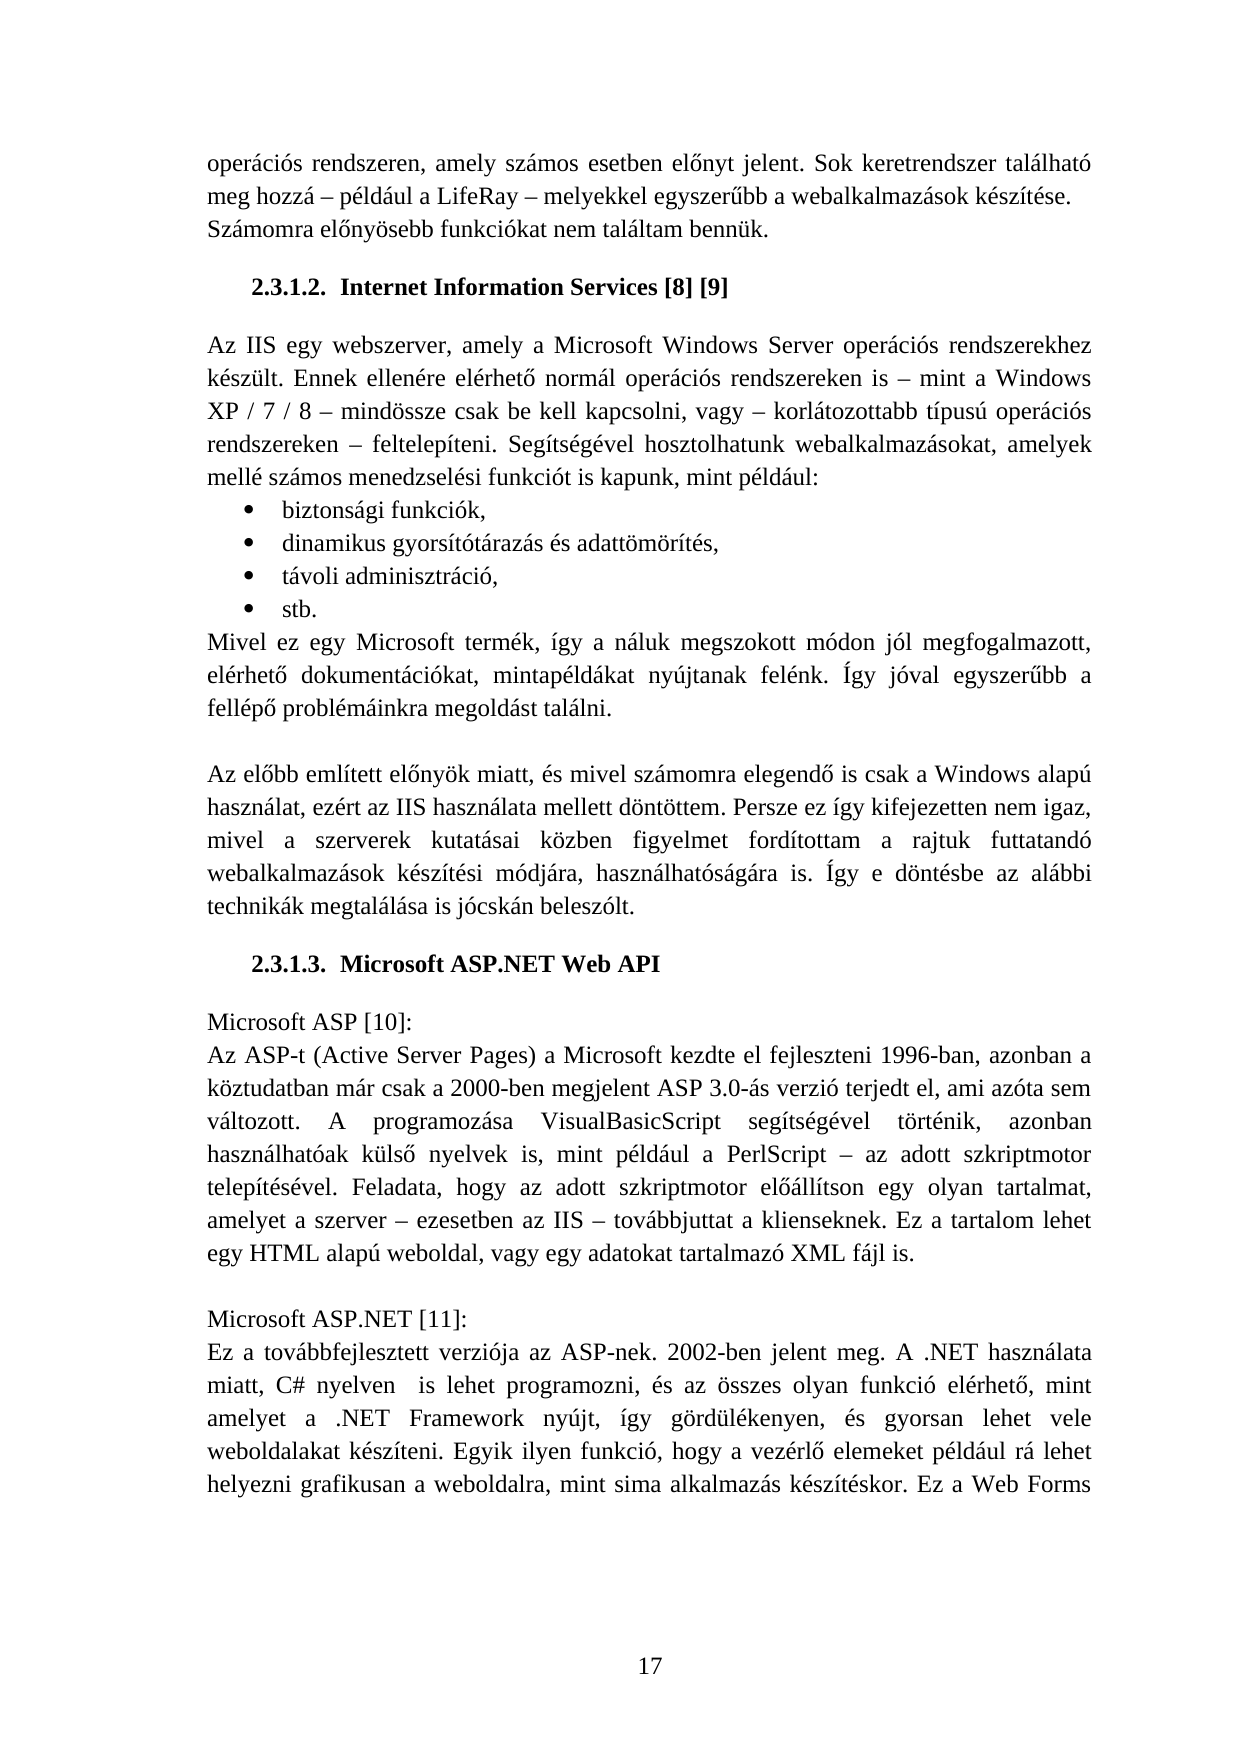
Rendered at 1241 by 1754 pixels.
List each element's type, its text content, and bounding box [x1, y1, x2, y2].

text Az IIS egy webszerver, amely a Microsoft Windows Server operációs rendszerekhez készült. Ennek ellenére elérhető normál operációs rendszereken is – mint a Windows XP / 7 / 8 – mindössze csak be kell kapcsolni, vagy – korlátozottabb típusú operációs rendszereken – feltelepíteni. Segítségével hosztolhatunk webalkalmazásokat, amelyek mellé számos menedzselési funkciót is kapunk, mint például: [207, 330, 1092, 491]
text Az ASP-t (Active Server Pages) a Microsoft kezdte el fejleszteni 1996-ban, azonban a köztudatban már csak a 2000-ben megjelent ASP 3.0-ás verzió terjedt el, ami azóta sem változott. A programozása VisualBasicScript segítségével történik, azonban használhatóak külső nyelvek is, mint például a PerlScript – az adott szkriptmotor telepítésével. Feladata, hogy az adott szkriptmotor előállítson egy olyan tartalmat, amelyet a szerver – ezesetben az IIS – továbbjuttat a klienseknek. Ez a tartalom lehet egy HTML alapú weboldal, vagy egy adatokat tartalmazó XML fájl is. [207, 1040, 1092, 1267]
text Mivel ez egy Microsoft termék, így a náluk megszokott módon jól megfogalmazott, elérhető dokumentációkat, mintapéldákat nyújtanak felénk. Így jóval egyszerűbb a fellépő problémáinkra megoldást találni. [207, 627, 1092, 722]
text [207, 1337, 1092, 1498]
list távoli adminisztráció, [244, 561, 1092, 590]
text Az előbb említett előnyök miatt, és mivel számomra elegendő is csak a Windows alapú használat, ezért az IIS használata mellett döntöttem. Persze ez így kifejezetten nem igaz, mivel a szerverek kutatásai közben figyelmet fordítottam a rajtuk futtatandó webalkalmazások készítési módjára, használhatóságára is. Így e döntésbe az alábbi technikák megtalálása is jócskán beleszólt. [207, 759, 1092, 920]
text Microsoft ASP: [207, 1007, 1092, 1036]
list biztonsági funkciók, [244, 495, 1092, 524]
text Microsoft ASP.NET Web API [251, 949, 1092, 978]
list stb. [244, 594, 1092, 623]
text Számomra előnyösebb funkciókat nem találtam bennük. [207, 214, 1092, 242]
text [207, 148, 1092, 209]
list dinamikus gyorsítótárazás és adattömörítés, [244, 528, 1092, 557]
text Microsoft ASP.NET: [207, 1304, 1092, 1333]
text Internet Information Services [251, 272, 1092, 301]
